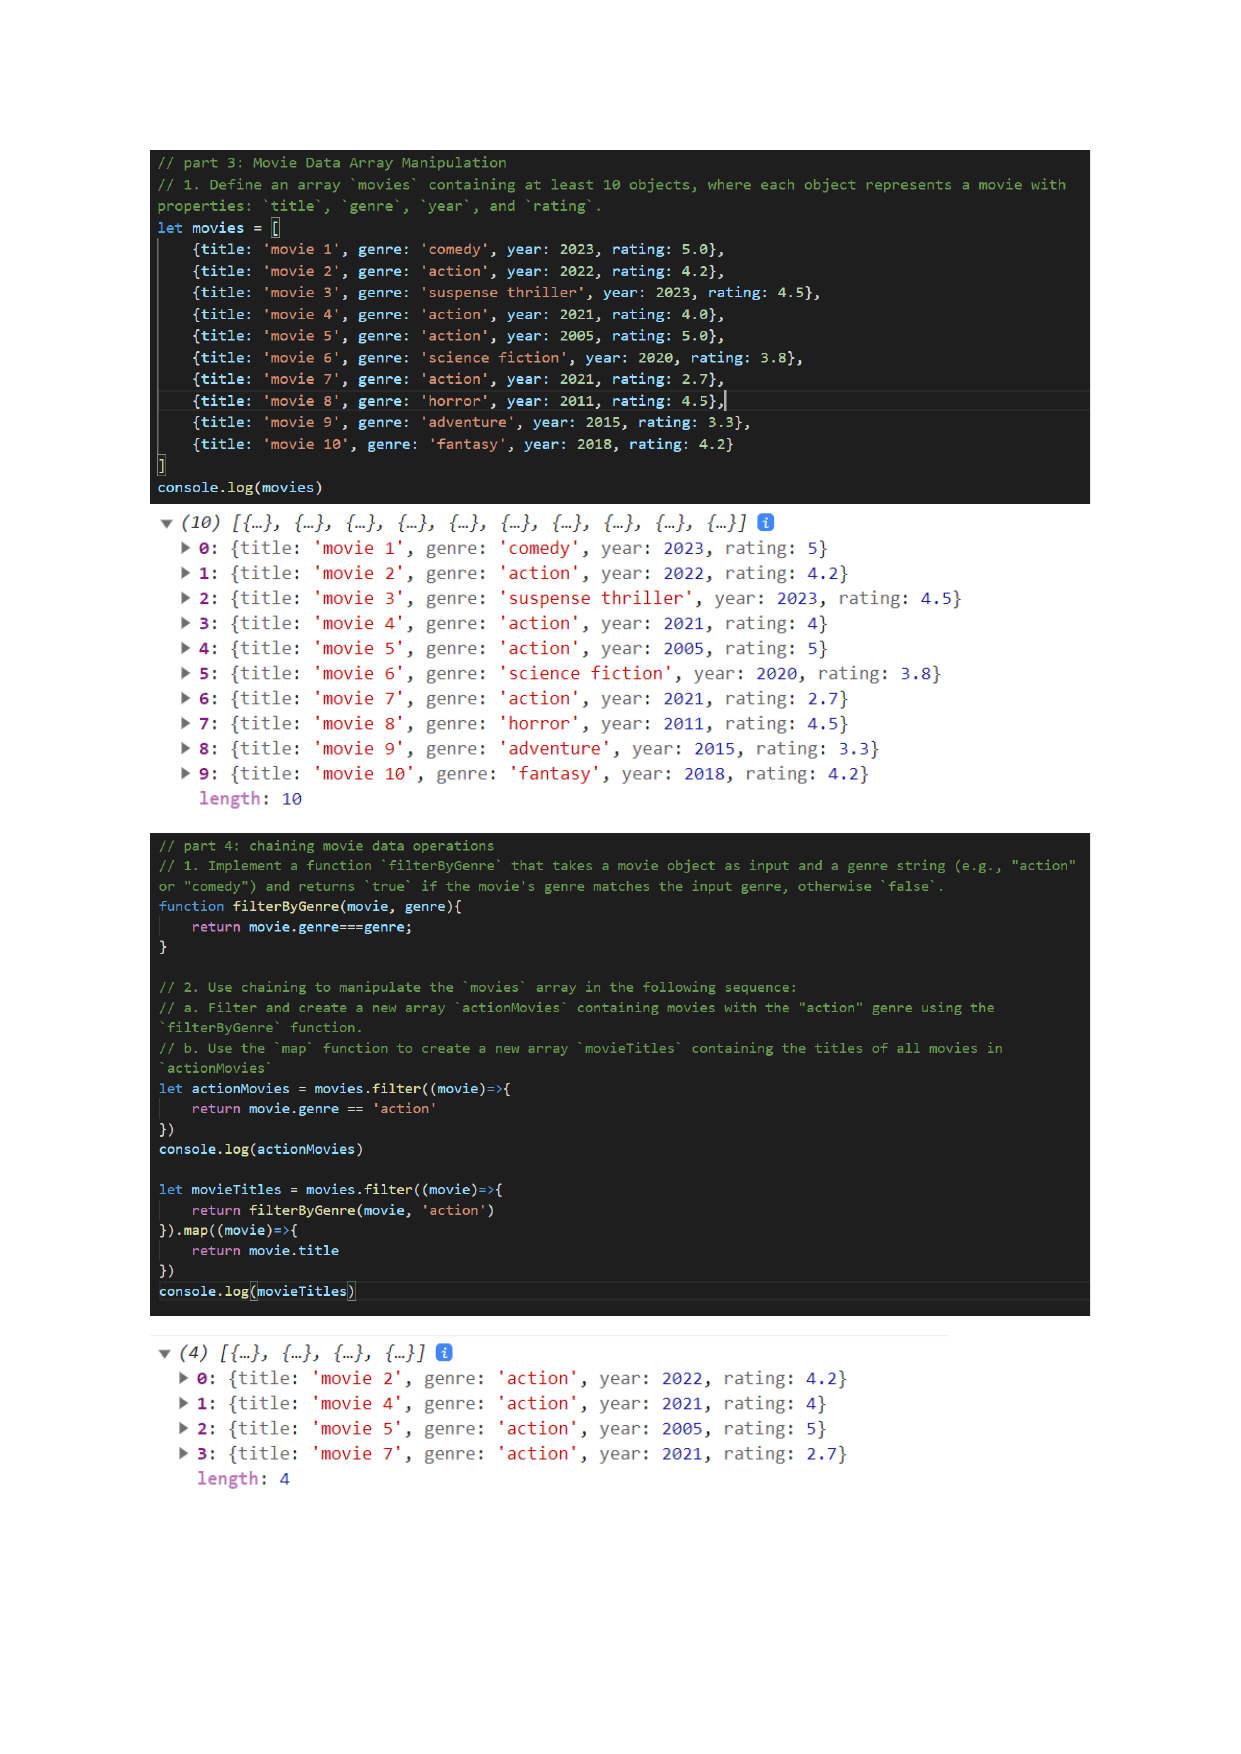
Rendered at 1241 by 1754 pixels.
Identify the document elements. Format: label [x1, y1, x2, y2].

picture [150, 506, 1045, 815]
picture [150, 1334, 949, 1493]
picture [150, 833, 1091, 1316]
picture [150, 150, 1091, 504]
